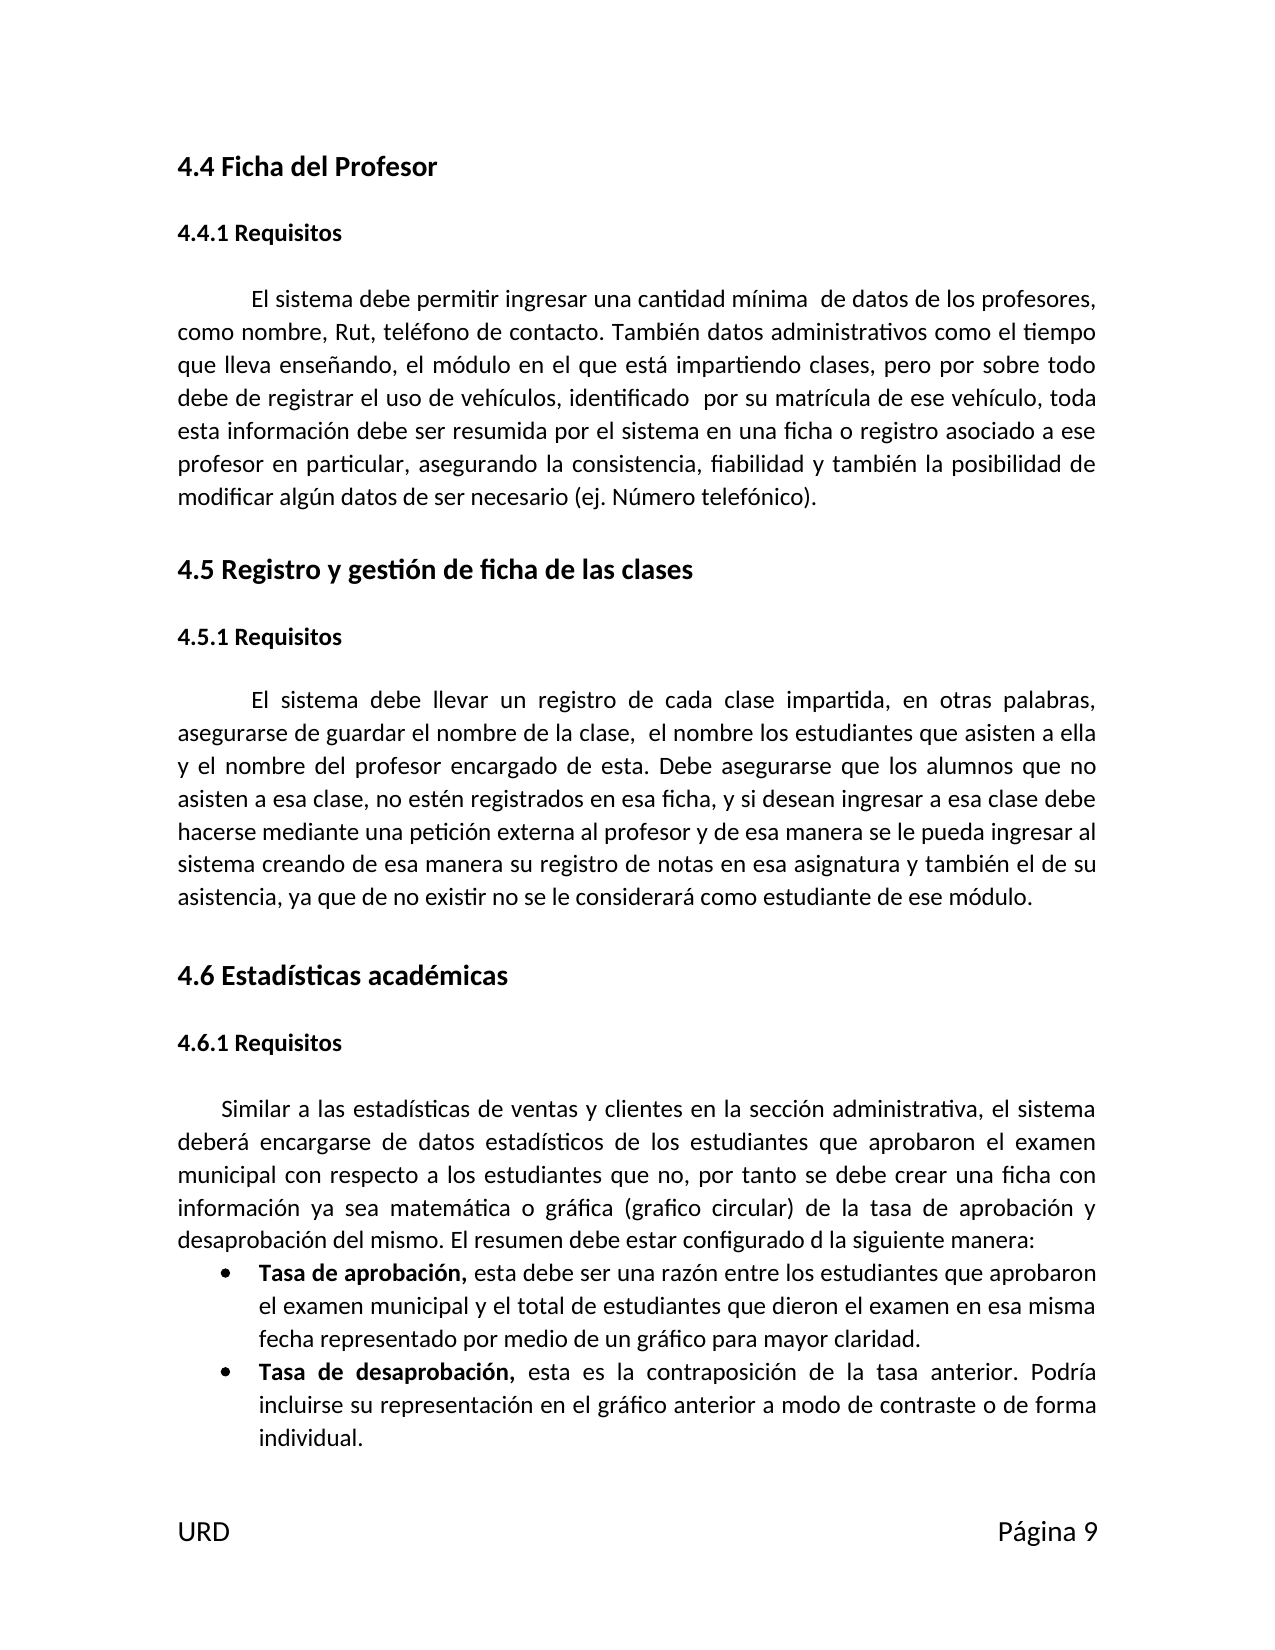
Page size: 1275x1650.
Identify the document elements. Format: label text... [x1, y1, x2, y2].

text El sistema debe permitir ingresar una cantidad mínima de datos de los profesores, como nombre, Rut, teléfono de contacto. También datos administrativos como el tiempo que lleva enseñando, el módulo en el que está impartiendo clases, pero por sobre todo debe de registrar el uso de vehículos, identificado por su matrícula de ese vehículo, toda esta información debe ser resumida por el sistema en una ficha o registro asociado a ese profesor en particular, asegurando la consistencia, fiabilidad y también la posibilidad de modificar algún datos de ser necesario (ej. Número telefónico). [177, 283, 1098, 511]
list Tasa de aprobación, esta debe ser una razón entre los estudiantes que aprobaron el examen municipal y el total de estudiantes que dieron el examen en esa misma fecha representado por medio de un gráfico para mayor claridad. [221, 1257, 1098, 1354]
text Similar a las estadísticas de ventas y clientes en la sección administrativa, el sistema deberá encargarse de datos estadísticos de los estudiantes que aprobaron el examen municipal con respecto a los estudiantes que no, por tanto se debe crear una ficha con información ya sea matemática o gráfica (grafico circular) de la tasa de aprobación y desaprobación del mismo. El resumen debe estar configurado d la siguiente manera: [177, 1093, 1098, 1255]
subtitle 4.5.1 Requisitos [177, 621, 1098, 651]
subtitle 4.5 Registro y gestión de ficha de las clases [177, 551, 1098, 587]
subtitle 4.6 Estadísticas académicas [177, 957, 1098, 993]
subtitle 4.4 Ficha del Profesor [177, 148, 1098, 183]
subtitle 4.4.1 Requisitos [177, 218, 1098, 248]
text El sistema debe llevar un registro de cada clase impartida, en otras palabras, asegurarse de guardar el nombre de la clase, el nombre los estudiantes que asisten a ella y el nombre del profesor encargado de esta. Debe asegurarse que los alumnos que no asisten a esa clase, no estén registrados en esa ficha, y si desean ingresar a esa clase debe hacerse mediante una petición externa al profesor y de esa manera se le pueda ingresar al sistema creando de esa manera su registro de notas en esa asignatura y también el de su asistencia, ya que de no existir no se le considerará como estudiante de ese módulo. [177, 684, 1098, 912]
subtitle 4.6.1 Requisitos [177, 1027, 1098, 1058]
list Tasa de desaprobación, esta es la contraposición de la tasa anterior. Podría incluirse su representación en el gráfico anterior a modo de contraste o de forma individual. [221, 1356, 1098, 1453]
